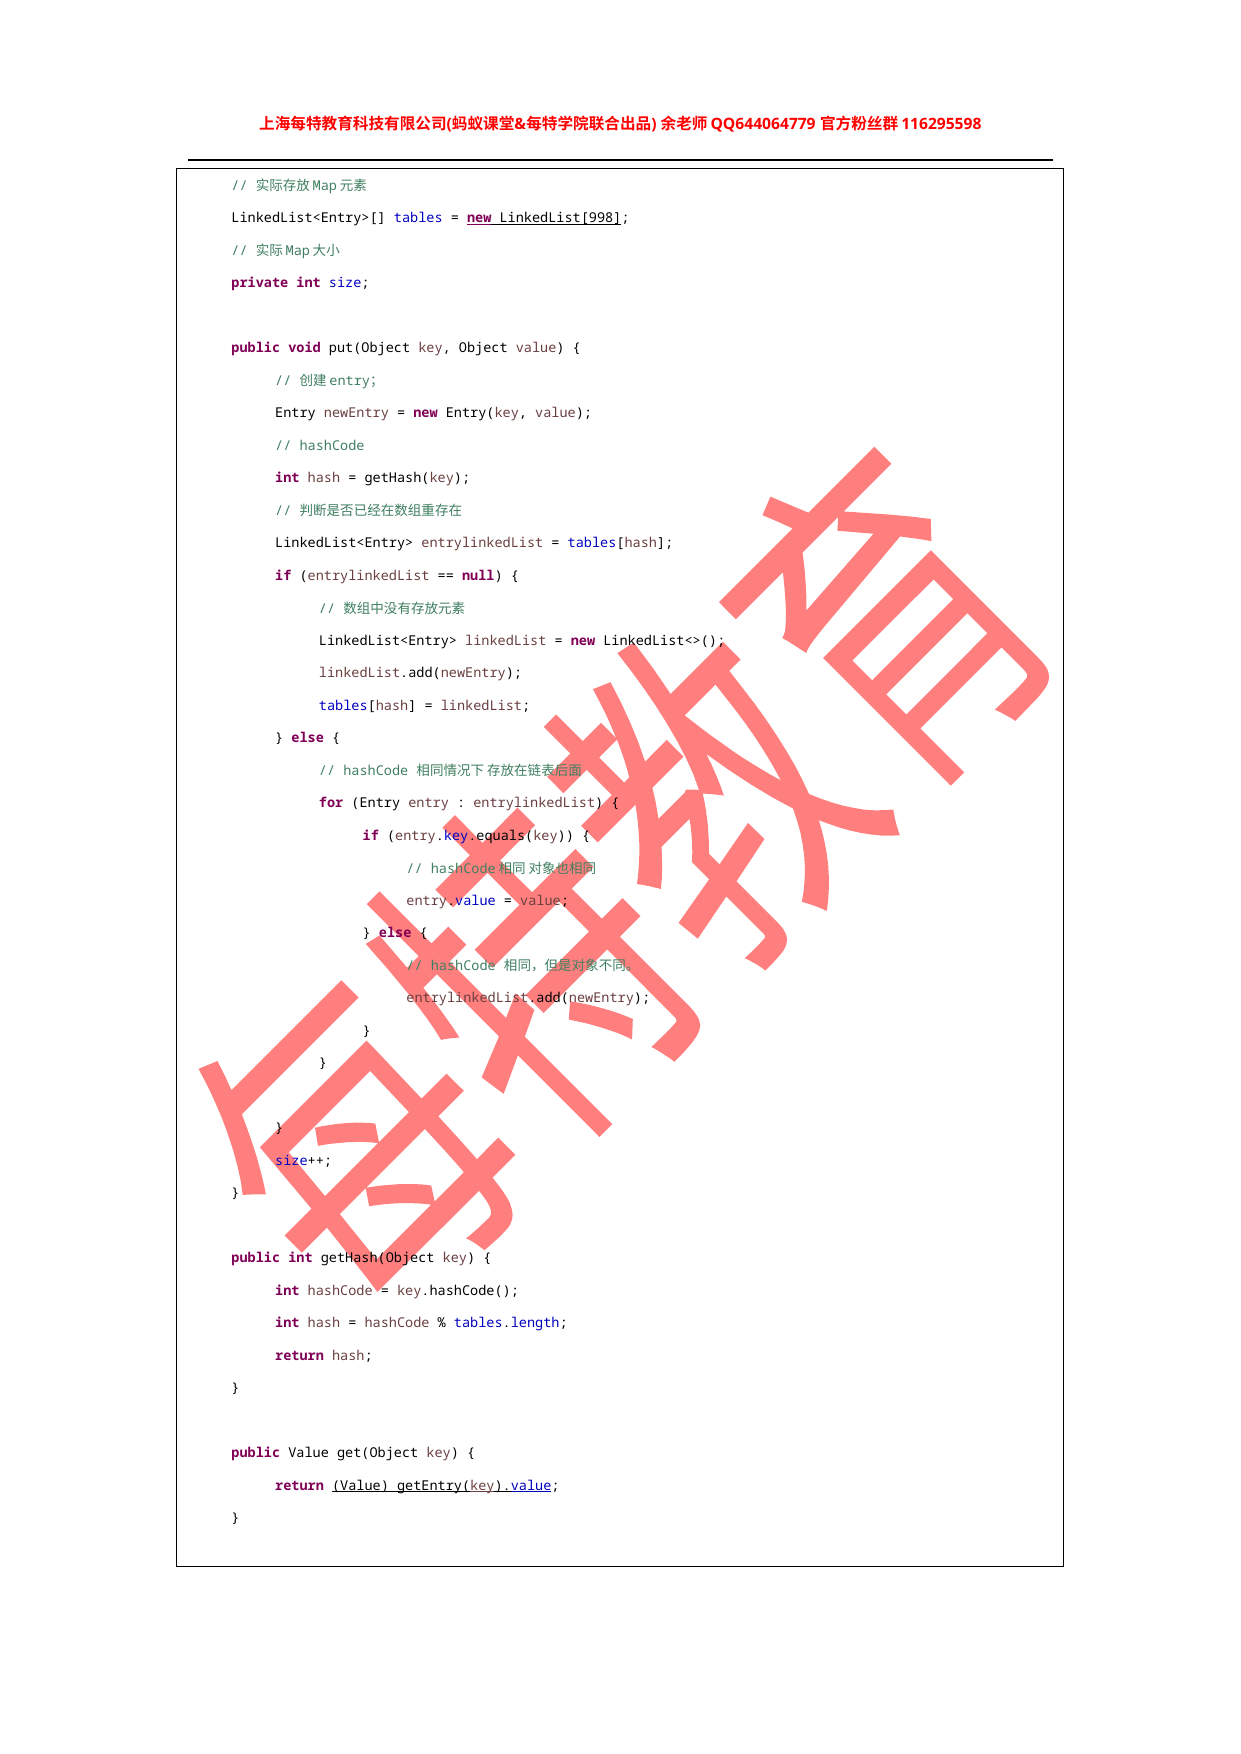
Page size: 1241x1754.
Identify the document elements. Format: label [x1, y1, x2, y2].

table_header [177, 169, 1063, 1566]
